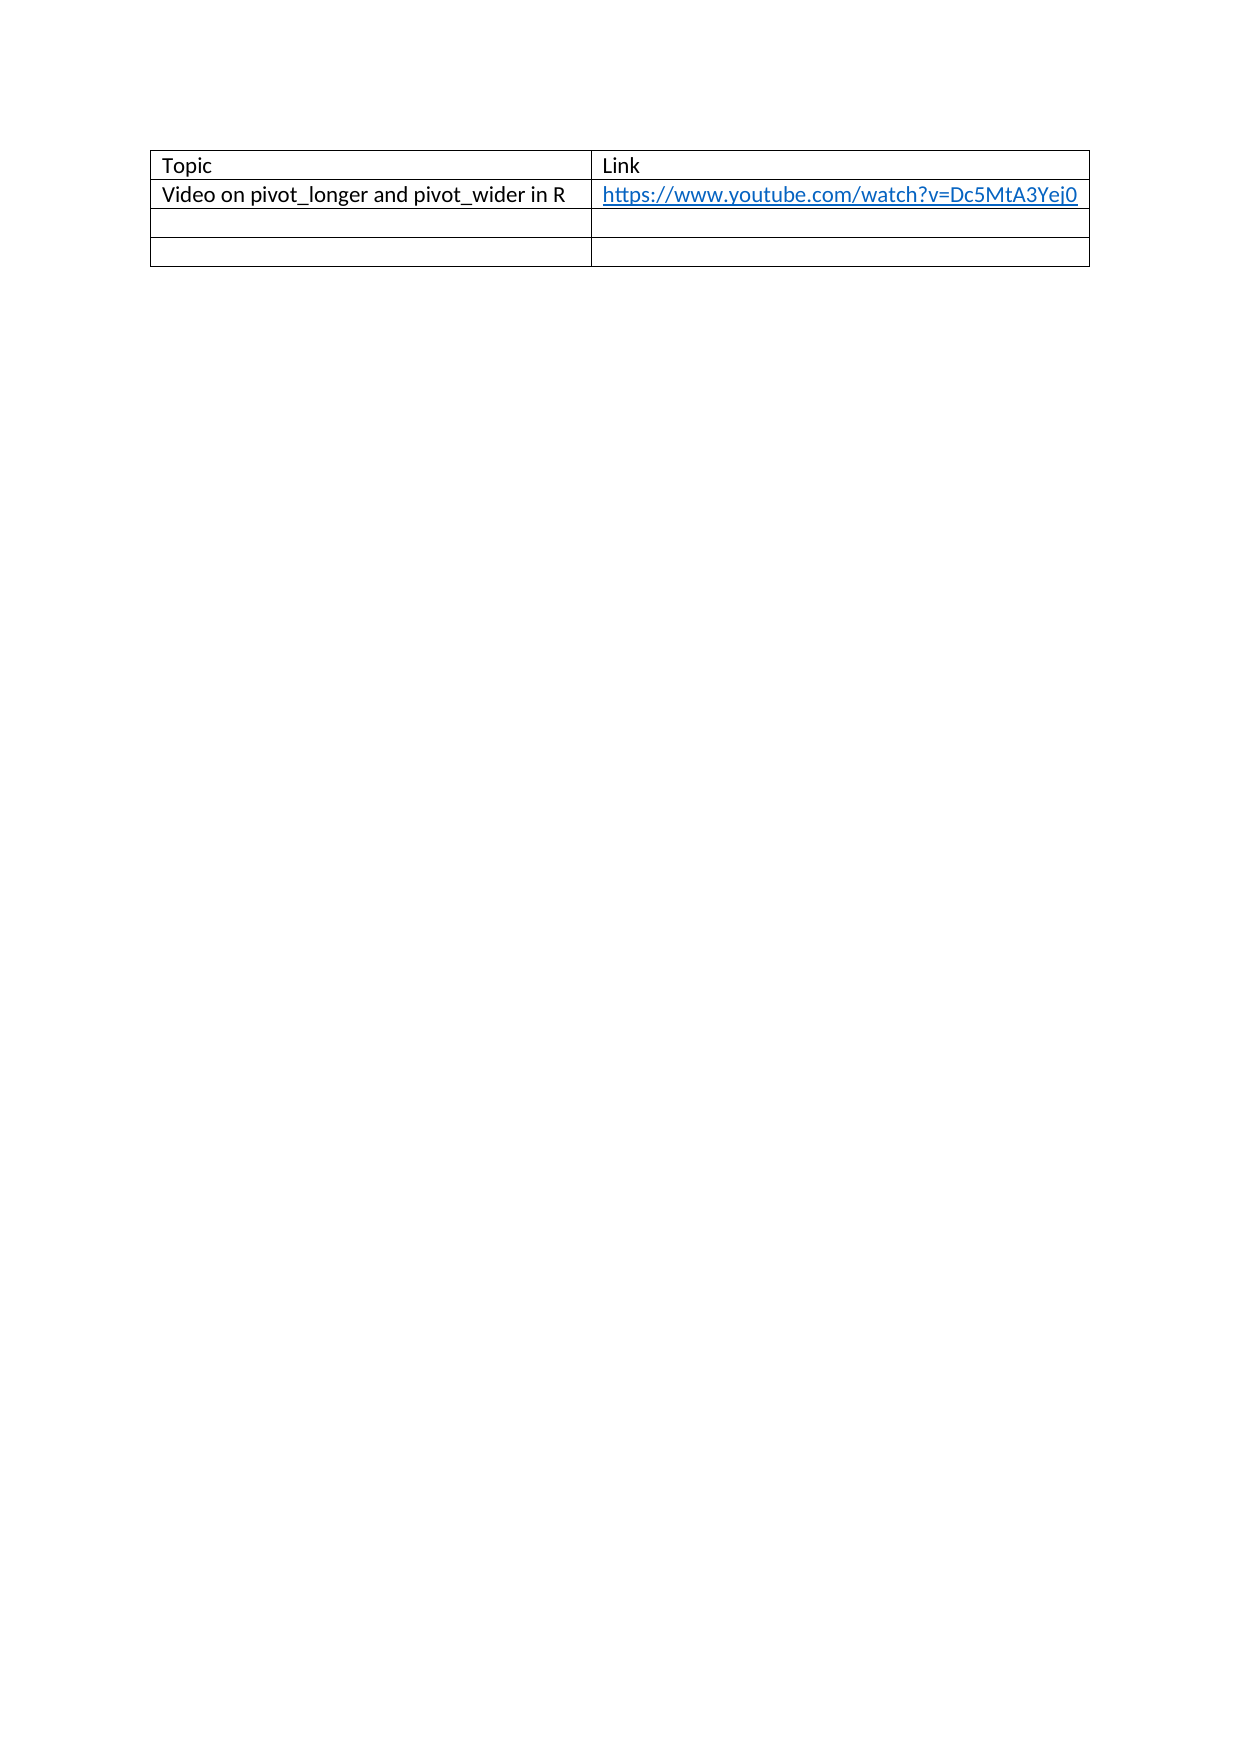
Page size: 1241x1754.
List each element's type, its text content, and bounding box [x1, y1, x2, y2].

table_header Topic [151, 151, 591, 179]
table_cell [151, 238, 591, 266]
table_cell Video on pivot_longer and pivot_wider in R [151, 180, 591, 208]
table_header Link [592, 151, 1089, 179]
table_cell [592, 238, 1089, 266]
table_cell https://www.youtube.com/watch?v=Dc5MtA3Yej0 [592, 180, 1089, 208]
table_cell [592, 209, 1089, 237]
table_cell [151, 209, 591, 237]
